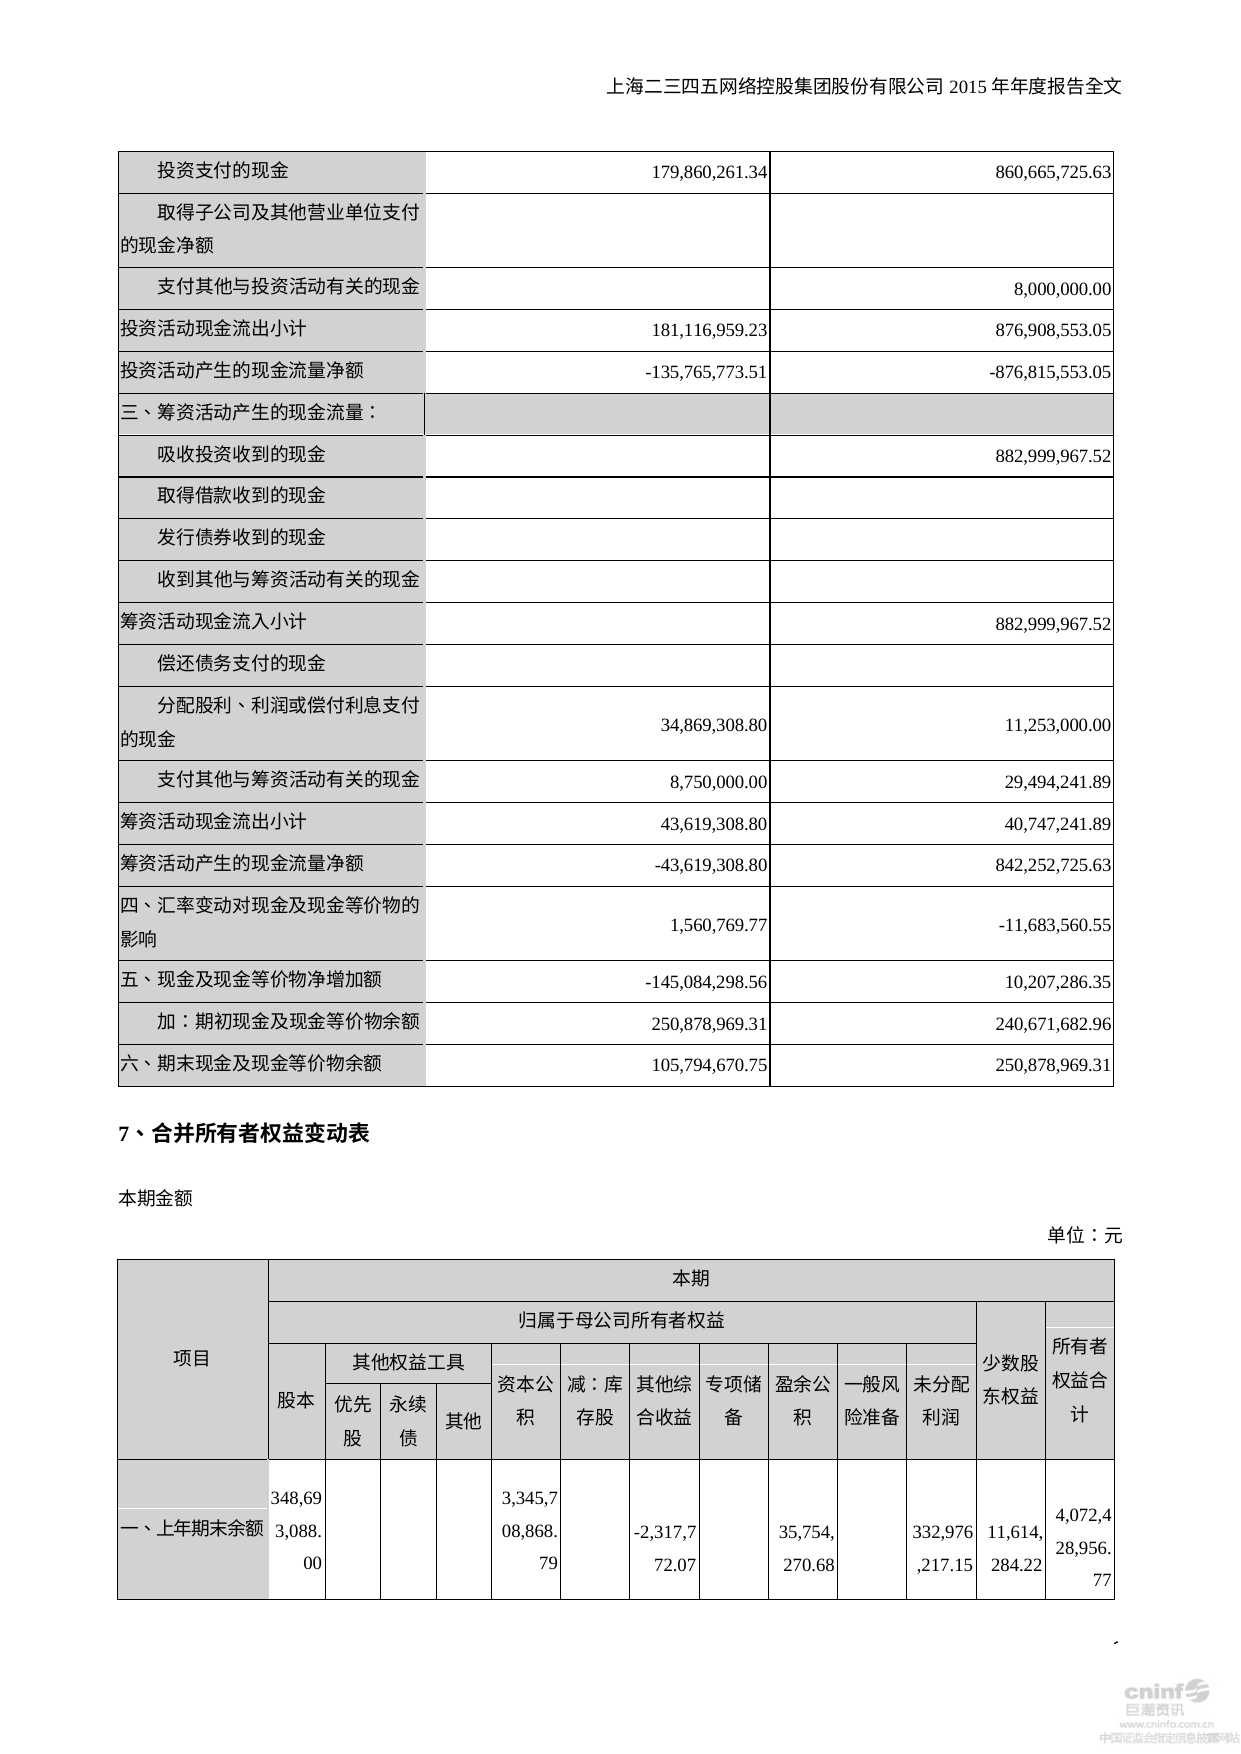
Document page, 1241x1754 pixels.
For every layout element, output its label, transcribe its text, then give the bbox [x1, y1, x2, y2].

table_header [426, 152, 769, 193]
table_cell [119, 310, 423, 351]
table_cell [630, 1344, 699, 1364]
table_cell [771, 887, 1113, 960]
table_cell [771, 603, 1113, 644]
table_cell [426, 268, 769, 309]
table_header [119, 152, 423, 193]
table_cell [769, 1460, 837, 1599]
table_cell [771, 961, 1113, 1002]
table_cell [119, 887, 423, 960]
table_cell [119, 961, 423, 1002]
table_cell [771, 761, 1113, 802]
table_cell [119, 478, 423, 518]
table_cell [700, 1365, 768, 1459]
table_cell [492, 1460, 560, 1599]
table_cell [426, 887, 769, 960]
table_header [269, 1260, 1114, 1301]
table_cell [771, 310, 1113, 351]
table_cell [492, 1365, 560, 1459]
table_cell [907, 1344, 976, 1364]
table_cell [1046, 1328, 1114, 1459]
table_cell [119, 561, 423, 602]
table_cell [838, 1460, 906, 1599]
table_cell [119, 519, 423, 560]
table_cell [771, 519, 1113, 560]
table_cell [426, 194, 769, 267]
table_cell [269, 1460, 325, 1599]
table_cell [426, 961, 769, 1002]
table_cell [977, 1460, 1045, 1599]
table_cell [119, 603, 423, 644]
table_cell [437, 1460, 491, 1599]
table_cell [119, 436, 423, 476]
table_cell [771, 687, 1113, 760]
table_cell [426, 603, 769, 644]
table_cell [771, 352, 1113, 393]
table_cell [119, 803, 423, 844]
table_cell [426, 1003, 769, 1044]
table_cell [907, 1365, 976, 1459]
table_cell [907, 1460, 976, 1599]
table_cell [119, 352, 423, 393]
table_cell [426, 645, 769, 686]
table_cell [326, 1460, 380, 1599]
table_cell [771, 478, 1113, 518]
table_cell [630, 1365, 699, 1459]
picture [1099, 1673, 1241, 1754]
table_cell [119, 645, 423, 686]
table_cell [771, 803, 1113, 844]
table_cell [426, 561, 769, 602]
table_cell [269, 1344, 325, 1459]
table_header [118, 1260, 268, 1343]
text 本期金额 [118, 1185, 1240, 1210]
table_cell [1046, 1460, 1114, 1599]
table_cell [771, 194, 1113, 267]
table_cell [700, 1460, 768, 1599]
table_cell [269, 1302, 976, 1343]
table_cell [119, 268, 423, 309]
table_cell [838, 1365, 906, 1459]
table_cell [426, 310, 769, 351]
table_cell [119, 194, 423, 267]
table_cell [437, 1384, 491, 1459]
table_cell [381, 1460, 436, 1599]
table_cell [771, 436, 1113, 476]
subtitle 7、合并所有者权益变动表 [118, 1118, 1240, 1147]
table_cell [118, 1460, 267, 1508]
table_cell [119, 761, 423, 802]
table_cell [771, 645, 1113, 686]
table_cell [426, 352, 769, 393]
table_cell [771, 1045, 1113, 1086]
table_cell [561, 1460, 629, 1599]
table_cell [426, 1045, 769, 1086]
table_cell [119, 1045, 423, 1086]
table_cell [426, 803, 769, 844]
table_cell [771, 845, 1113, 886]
text 单位：元 [102, 1223, 1122, 1248]
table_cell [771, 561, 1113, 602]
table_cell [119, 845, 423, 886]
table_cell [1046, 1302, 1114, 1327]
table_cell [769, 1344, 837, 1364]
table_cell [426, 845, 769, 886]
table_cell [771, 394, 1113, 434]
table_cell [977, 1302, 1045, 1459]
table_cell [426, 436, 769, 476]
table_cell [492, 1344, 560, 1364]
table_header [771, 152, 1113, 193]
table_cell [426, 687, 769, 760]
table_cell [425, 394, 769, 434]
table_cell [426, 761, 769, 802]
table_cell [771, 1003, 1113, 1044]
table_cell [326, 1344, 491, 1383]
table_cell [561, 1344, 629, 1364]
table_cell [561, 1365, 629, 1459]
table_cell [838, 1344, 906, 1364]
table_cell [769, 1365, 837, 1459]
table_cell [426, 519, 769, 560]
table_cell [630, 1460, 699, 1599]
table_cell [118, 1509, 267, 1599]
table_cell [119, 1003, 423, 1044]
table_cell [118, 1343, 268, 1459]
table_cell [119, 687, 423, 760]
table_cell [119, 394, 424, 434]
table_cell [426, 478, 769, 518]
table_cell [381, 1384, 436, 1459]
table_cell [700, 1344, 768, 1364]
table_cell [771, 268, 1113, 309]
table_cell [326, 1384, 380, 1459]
